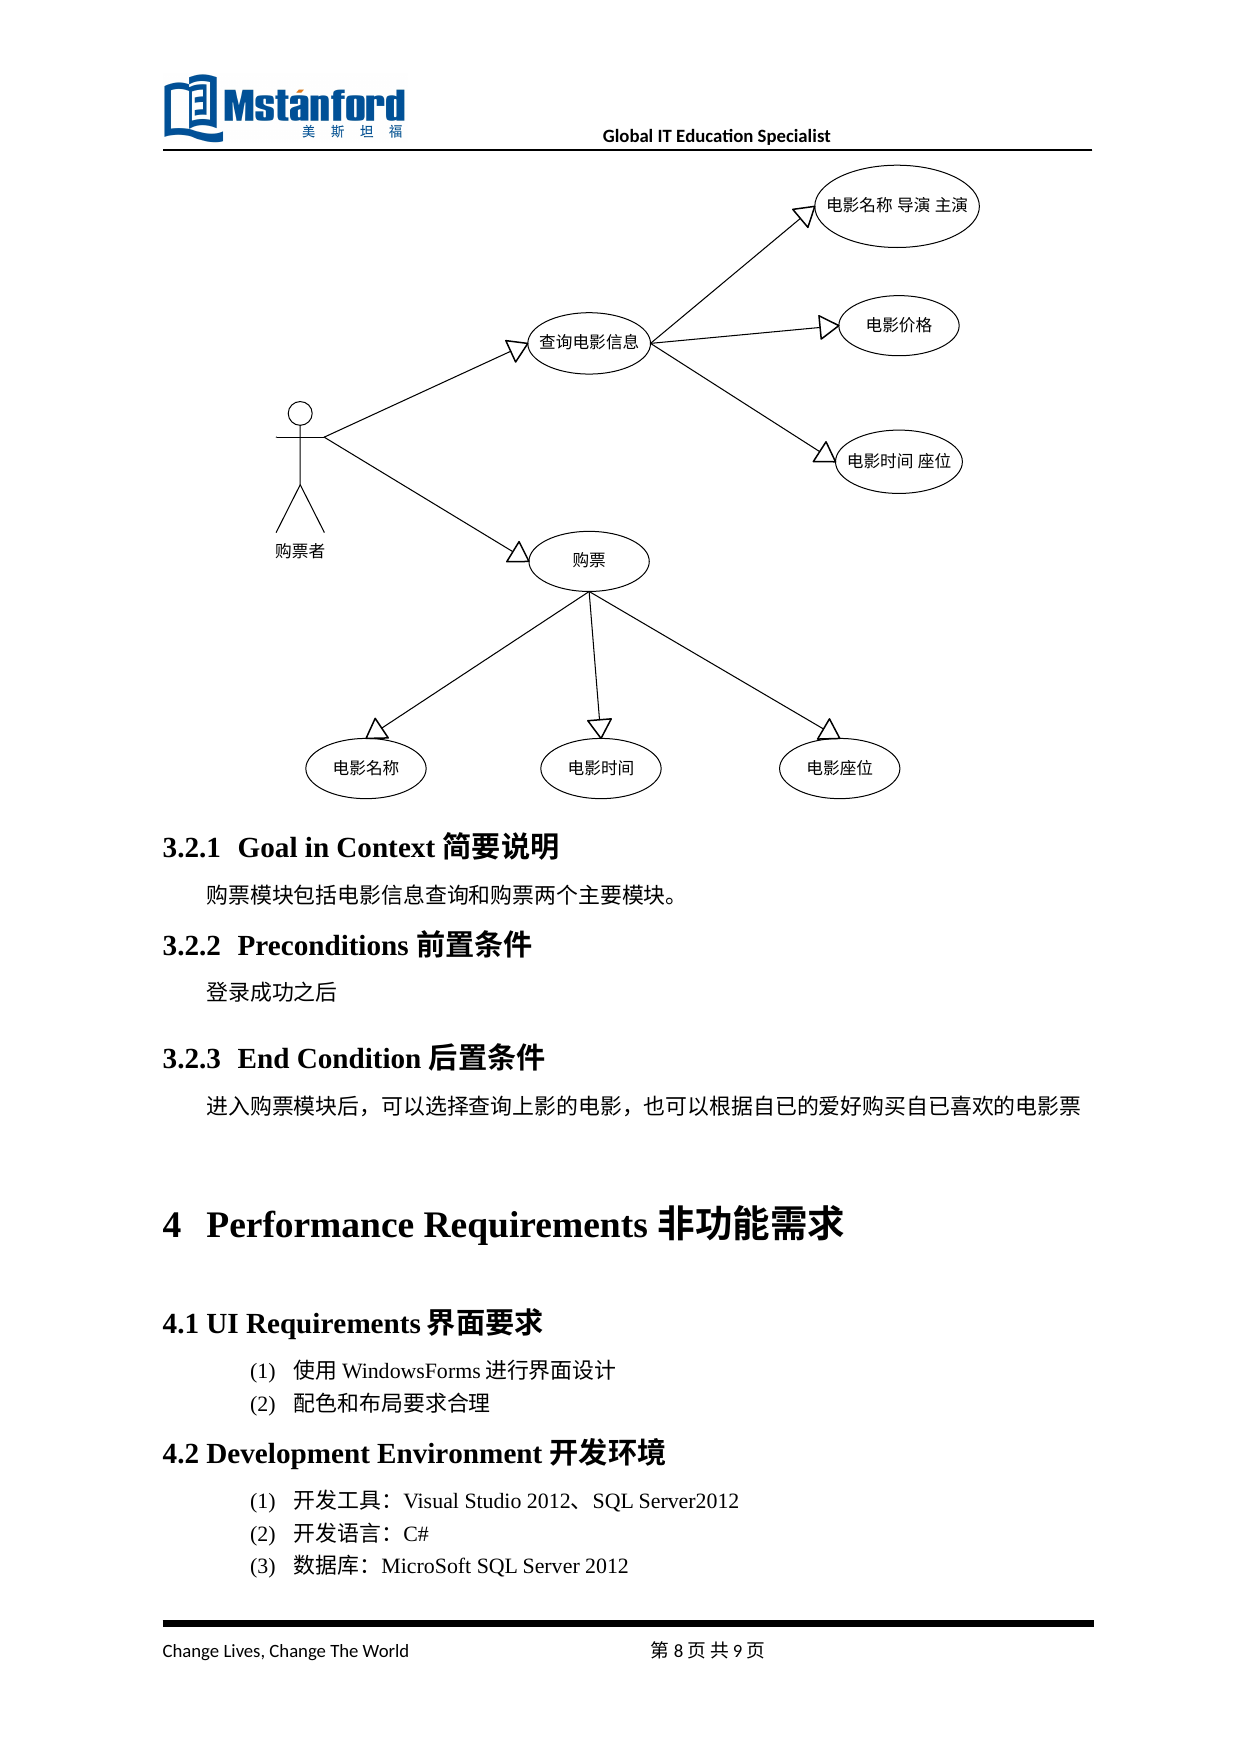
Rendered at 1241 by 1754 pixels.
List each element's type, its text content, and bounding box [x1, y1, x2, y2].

list 使用WindowsForms进行界面设计 [250, 1353, 1092, 1386]
list Preconditions 前置条件 [162, 910, 1092, 975]
text 登录成功之后 [162, 975, 1092, 1007]
list 进入购票模块后，可以选择查询上影的电影，也可以根据自已的爱好购买自已喜欢的电影票 [162, 1088, 1092, 1121]
picture [162, 73, 408, 143]
list End Condition 后置条件 [162, 1023, 1092, 1088]
list 开发工具：Visual Studio 2012、SQL Server2012 [250, 1483, 1092, 1516]
list 配色和布局要求合理 [250, 1386, 1092, 1418]
subtitle Performance Requirements 非功能需求 [162, 1189, 1092, 1254]
list Goal in Context 简要说明 [162, 812, 1092, 877]
list 数据库：MicroSoft SQL Server 2012 [250, 1548, 1092, 1581]
list UI Requirements界面要求 [162, 1288, 1092, 1353]
list Development Environment 开发环境 [162, 1418, 1092, 1483]
list 购票模块包括电影信息查询和购票两个主要模块。 [162, 877, 1092, 910]
list 开发语言：C# [250, 1516, 1092, 1548]
